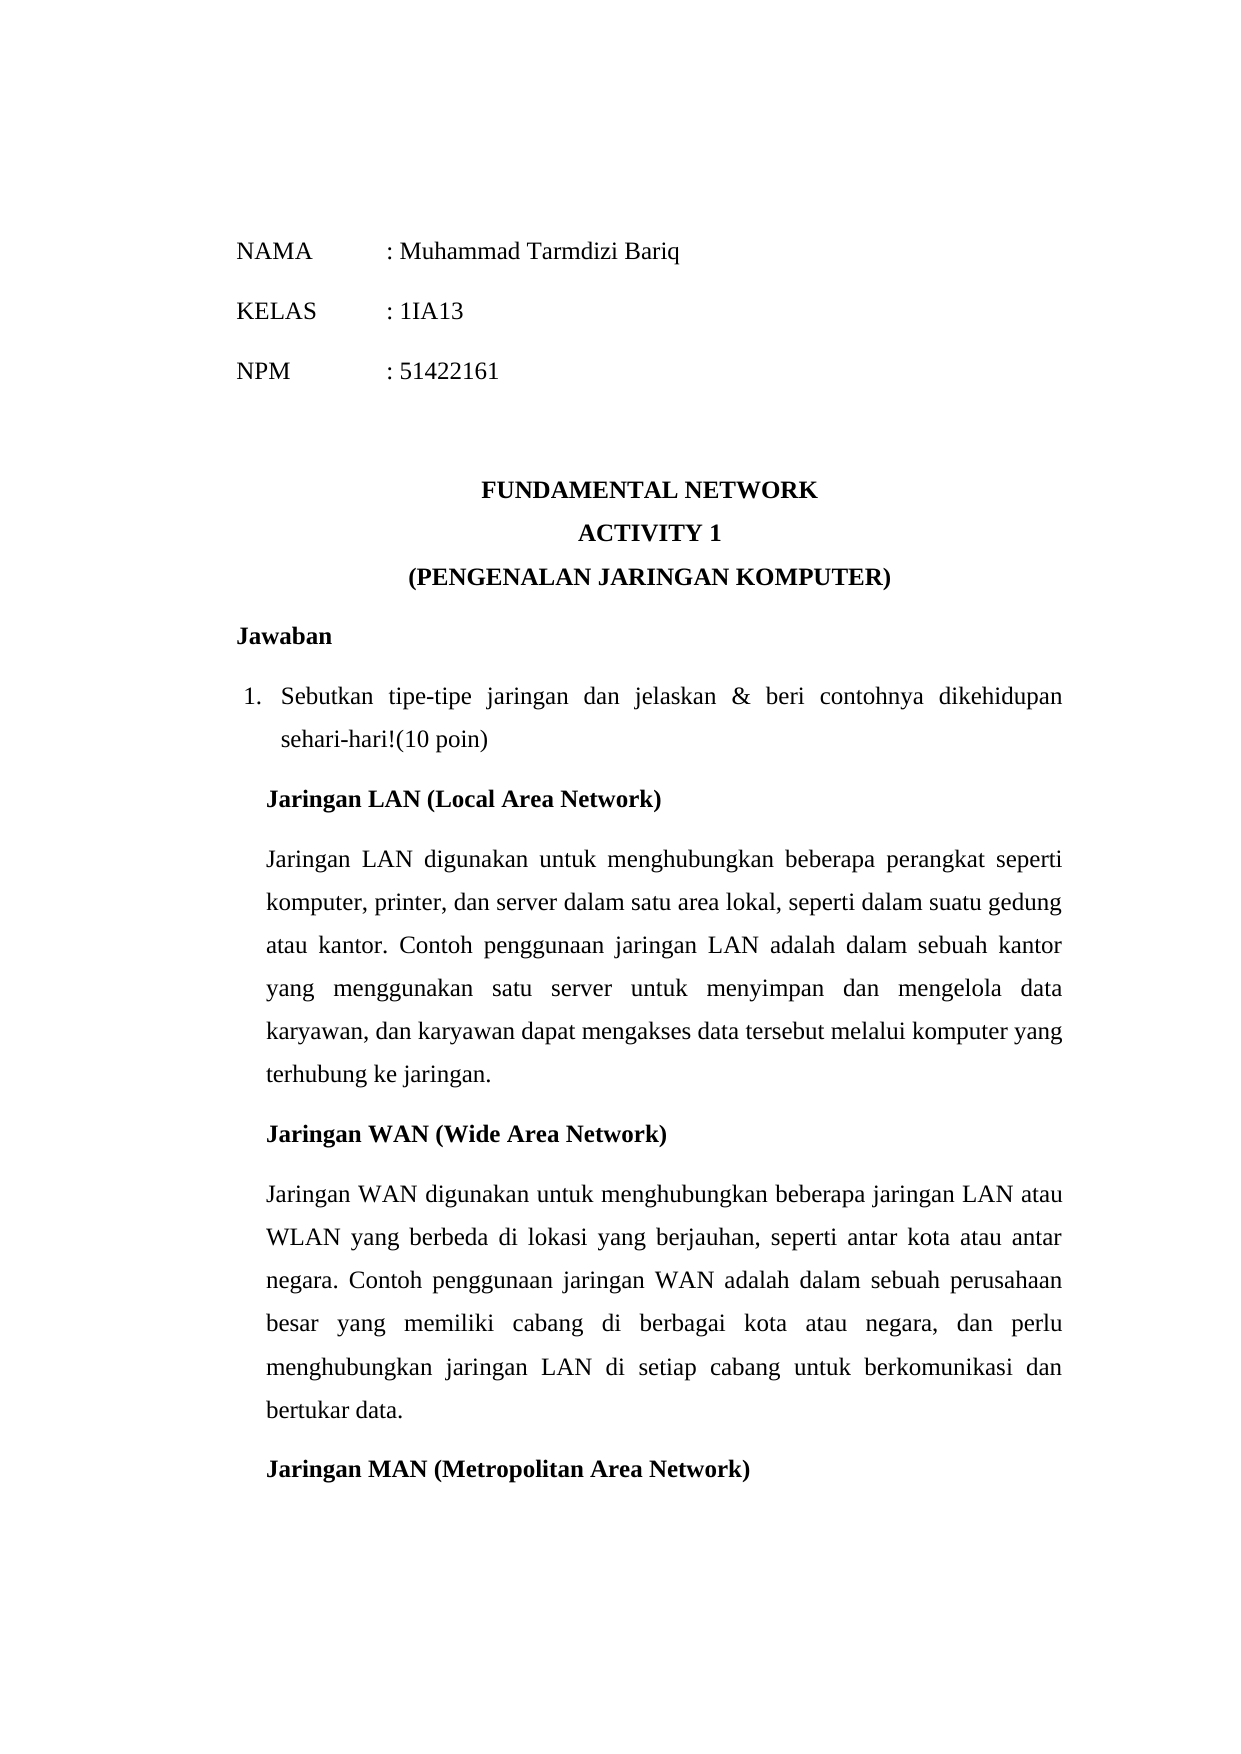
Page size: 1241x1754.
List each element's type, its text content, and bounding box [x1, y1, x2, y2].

text Jaringan WAN (Wide Area Network) [266, 1119, 1063, 1148]
list Sebutkan tipe-tipe jaringan dan jelaskan & beri contohnya dikehidupan sehari-hari!(10 poin) [243, 681, 1063, 753]
text Jawaban [236, 621, 1063, 650]
text Jaringan LAN (Local Area Network) [236, 784, 1063, 813]
text KELAS : 1IA13 [236, 296, 1063, 325]
text Jaringan MAN (Metropolitan Area Network) [266, 1454, 1063, 1483]
text NAMA : Muhammad Tarmdizi Bariq [236, 236, 1063, 265]
text Jaringan WAN digunakan untuk menghubungkan beberapa jaringan LAN atau WLAN yang berbeda di lokasi yang berjauhan, seperti antar kota atau antar negara. Contoh penggunaan jaringan WAN adalah dalam sebuah perusahaan besar yang memiliki cabang di berbagai kota atau negara, dan perlu menghubungkan jaringan LAN di setiap cabang untuk berkomunikasi dan bertukar data. [266, 1179, 1063, 1423]
text Jaringan LAN digunakan untuk menghubungkan beberapa perangkat seperti komputer, printer, dan server dalam satu area lokal, seperti dalam suatu gedung atau kantor. Contoh penggunaan jaringan LAN adalah dalam sebuah kantor yang menggunakan satu server untuk menyimpan dan mengelola data karyawan, dan karyawan dapat mengakses data tersebut melalui komputer yang terhubung ke jaringan. [266, 844, 1063, 1088]
text FUNDAMENTAL NETWORK ACTIVITY 1 (PENGENALAN JARINGAN KOMPUTER) [236, 475, 1063, 590]
text NPM : 51422161 [236, 356, 1063, 384]
